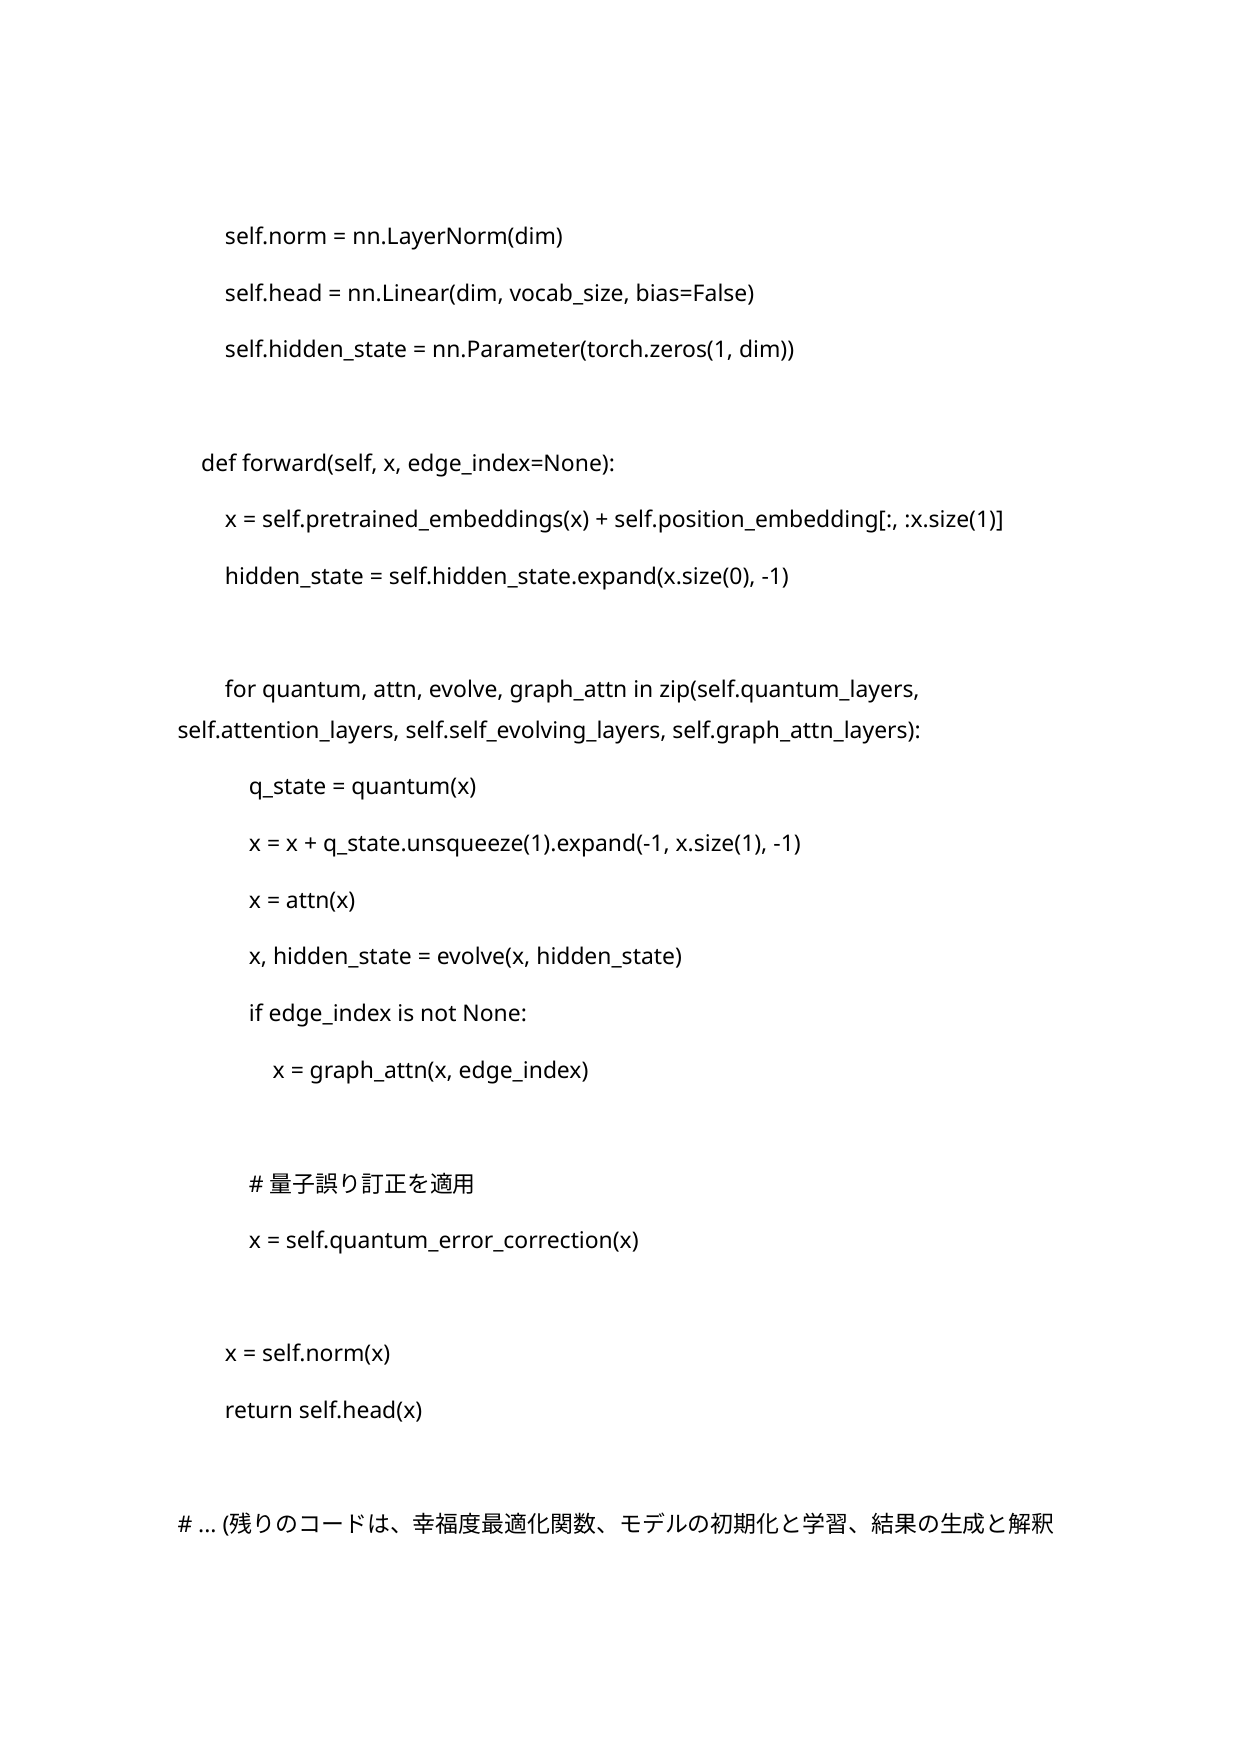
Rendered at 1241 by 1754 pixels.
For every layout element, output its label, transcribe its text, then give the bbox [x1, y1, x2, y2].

text def forward(self, x, edge_index=None): [177, 443, 1063, 481]
text x = attn(x) [177, 881, 1063, 918]
text return self.head(x) [177, 1391, 1063, 1428]
text hidden_state = self.hidden_state.expand(x.size(0), -1) [177, 557, 1063, 594]
text # 量子誤り訂正を適用 [177, 1164, 1063, 1201]
text self.norm = nn.LayerNorm(dim) [177, 217, 1063, 254]
text self.head = nn.Linear(dim, vocab_size, bias=False) [177, 273, 1063, 311]
text x = self.norm(x) [177, 1334, 1063, 1371]
text if edge_index is not None: [177, 994, 1063, 1031]
text x, hidden_state = evolve(x, hidden_state) [177, 937, 1063, 975]
text x = self.pretrained_embeddings(x) + self.position_embedding[:, :x.size(1)] [177, 500, 1063, 538]
text x = x + q_state.unsqueeze(1).expand(-1, x.size(1), -1) [177, 824, 1063, 861]
text self.hidden_state = nn.Parameter(torch.zeros(1, dim)) [177, 330, 1063, 368]
text for quantum, attn, evolve, graph_attn in zip(self.quantum_layers, self.attention_layers, self.self_evolving_layers, self.graph_attn_layers): [177, 670, 1063, 748]
text x = self.quantum_error_correction(x) [177, 1221, 1063, 1258]
text x = graph_attn(x, edge_index) [177, 1051, 1063, 1088]
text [177, 1504, 1063, 1541]
text q_state = quantum(x) [177, 767, 1063, 805]
